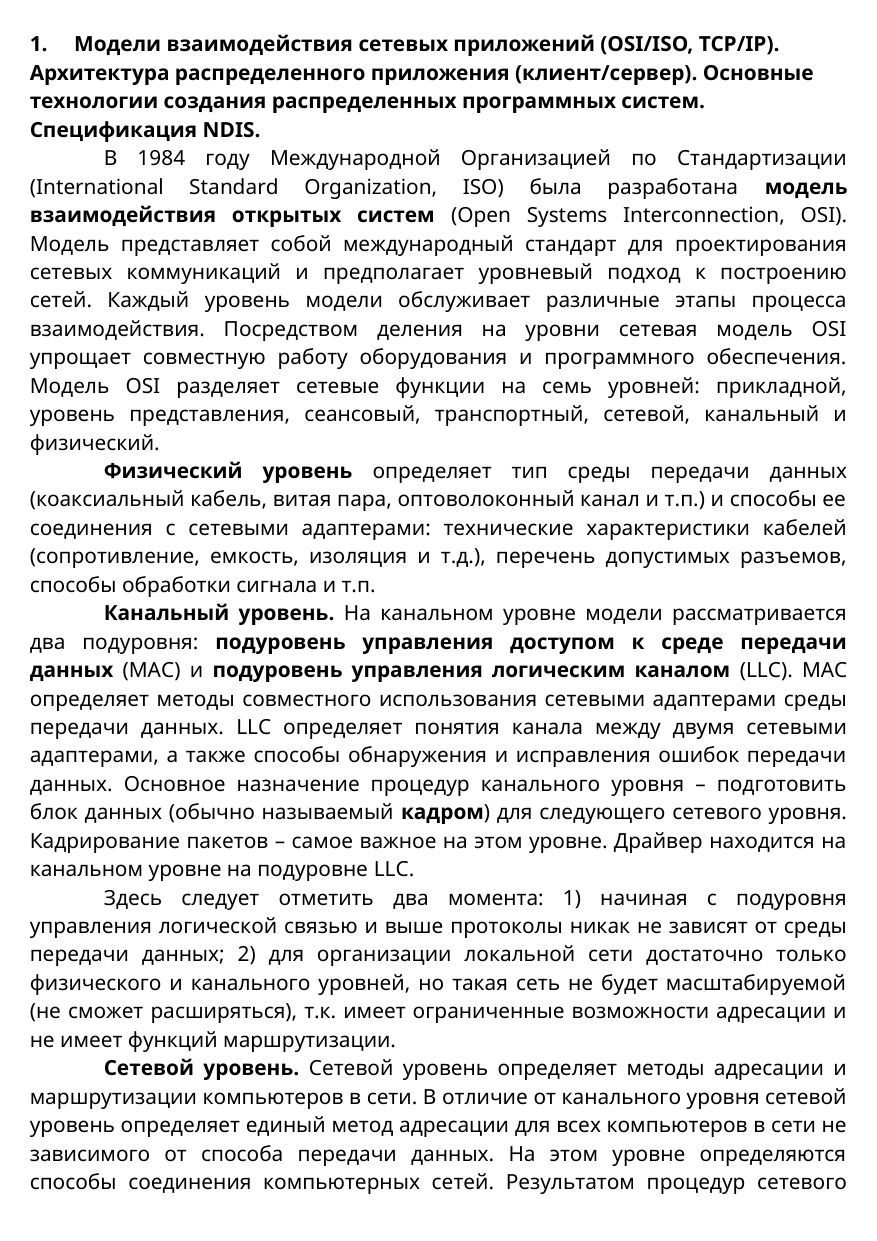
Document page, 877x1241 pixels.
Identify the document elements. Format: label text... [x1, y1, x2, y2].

text В 1984 году Международной Организацией по Стандартизации (International Standard Organization, ISO) была разработана модель взаимодействия открытых систем (Open Systems Interconnection, OSI). Модель представляет собой международный стандарт для проектирования сетевых коммуникаций и предполагает уровневый подход к построению сетей. Каждый уровень модели обслуживает различные этапы процесса взаимодействия. Посредством деления на уровни сетевая модель OSI упрощает совместную работу оборудования и программного обеспечения. Модель OSI разделяет сетевые функции на семь уровней: прикладной, уровень представления, сеансовый, транспортный, сетевой, канальный и физический. [29, 143, 847, 456]
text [29, 1053, 847, 1196]
subtitle Модели взаимодействия сетевых приложений (OSI/ISO, TCP/IP). Архитектура распределенного приложения (клиент/сервер). Основные технологии создания распределенных программных систем. Спецификация NDIS. [29, 29, 847, 143]
text Физический уровень определяет тип среды передачи данных (коаксиальный кабель, витая пара, оптоволоконный канал и т.п.) и способы ее соединения с сетевыми адаптерами: технические характеристики кабелей (сопротивление, емкость, изоляция и т.д.), перечень допустимых разъемов, способы обработки сигнала и т.п. [29, 456, 847, 598]
text Здесь следует отметить два момента: 1) начиная с подуровня управления логической связью и выше протоколы никак не зависят от среды передачи данных; 2) для организации локальной сети достаточно только физического и канального уровней, но такая сеть не будет масштабируемой (не сможет расширяться), т.к. имеет ограниченные возможности адресации и не имеет функций маршрутизации. [29, 883, 847, 1053]
text Канальный уровень. На канальном уровне модели рассматривается два подуровня: подуровень управления доступом к среде передачи данных (MAC) и подуровень управления логическим каналом (LLC). MAC определяет методы совместного использования сетевыми адаптерами среды передачи данных. LLC определяет понятия канала между двумя сетевыми адаптерами, а также способы обнаружения и исправления ошибок передачи данных. Основное назначение процедур канального уровня – подготовить блок данных (обычно называемый кадром) для следующего сетевого уровня. Кадрирование пакетов – самое важное на этом уровне. Драйвер находится на канальном уровне на подуровне LLC. [29, 598, 847, 883]
